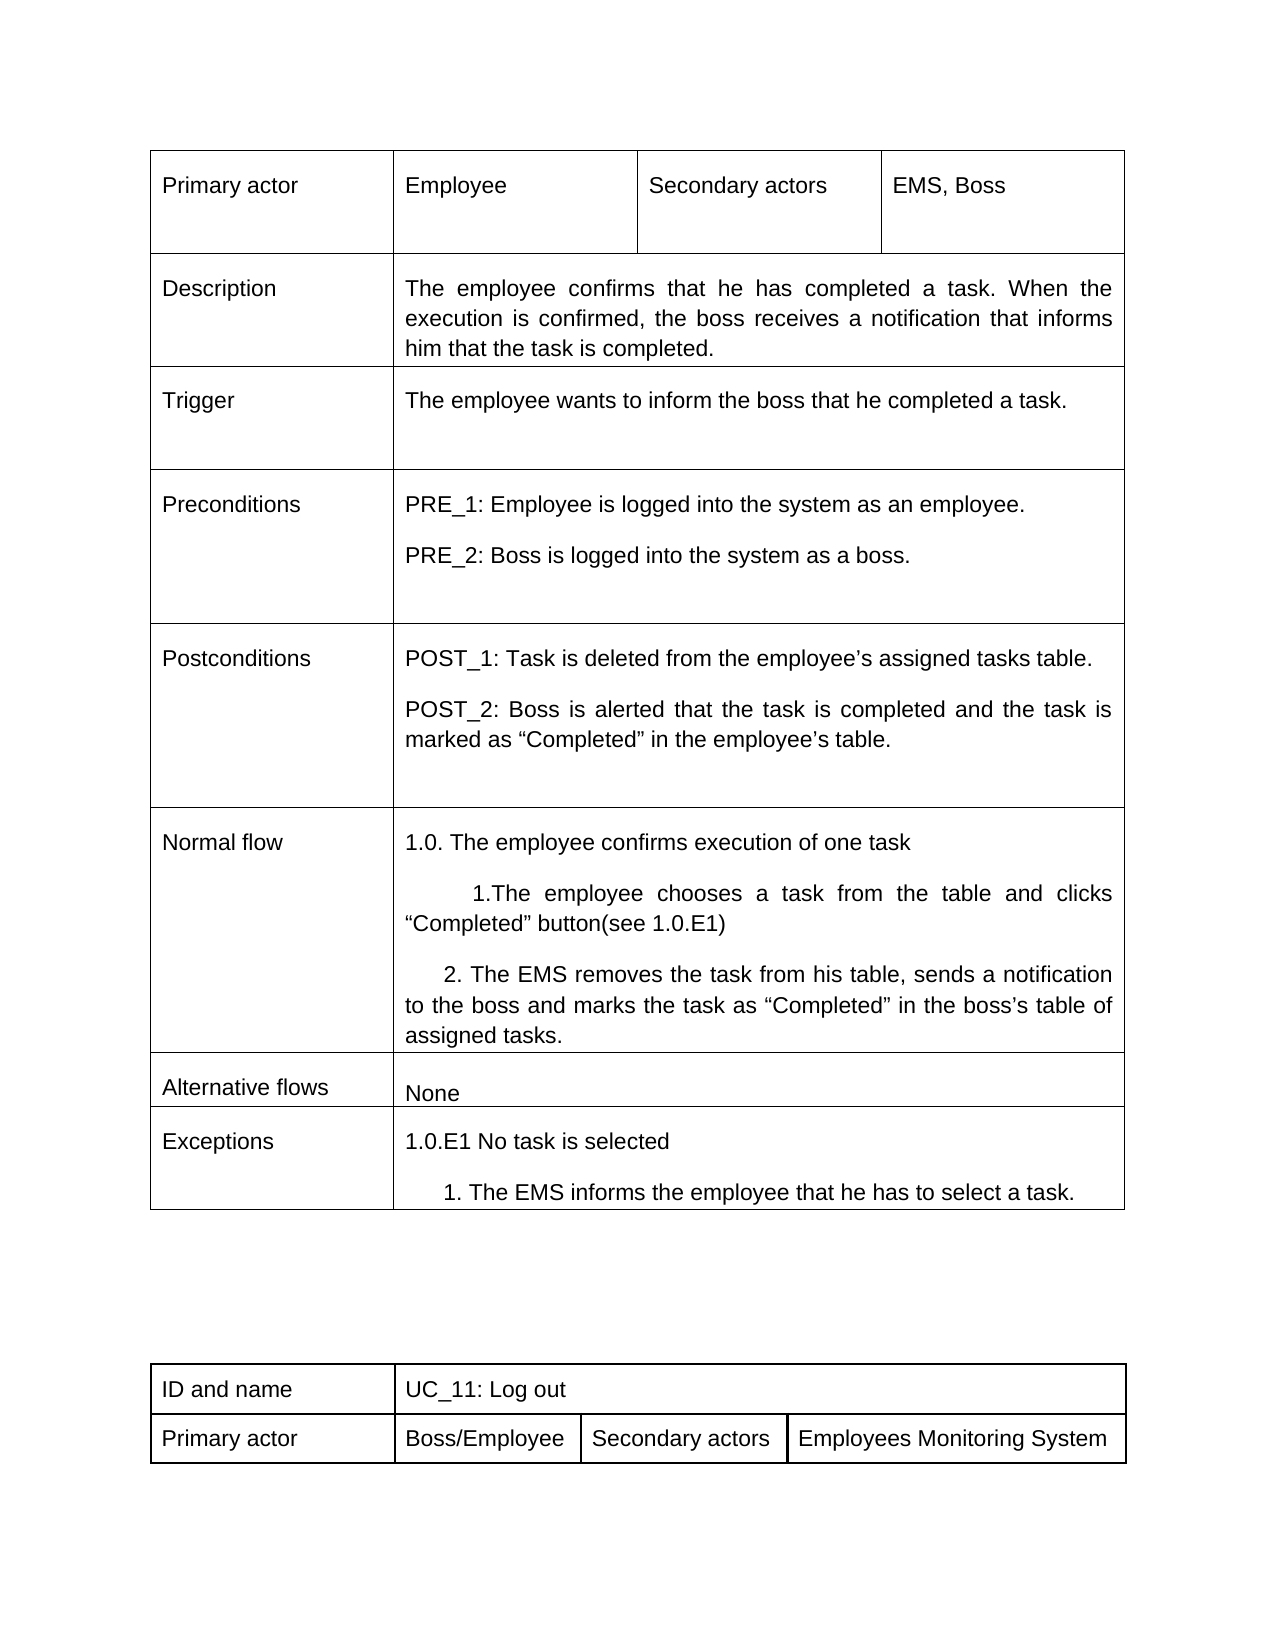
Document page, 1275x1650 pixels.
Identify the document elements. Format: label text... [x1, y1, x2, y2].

table_cell Secondary actors [582, 1415, 786, 1462]
table_cell Employees Monitoring System [789, 1415, 1125, 1462]
table_cell EMS, Boss [882, 151, 1124, 253]
table_cell The employee confirms that he has completed a task. When the execution is confirmed, the boss receives a notification that informs him that the task is completed. [394, 254, 1124, 366]
table_cell Description [151, 254, 393, 366]
table_cell PRE_1: Employee is logged into the system as an employee. PRE_2: Boss is logged into the system as a boss. [394, 470, 1124, 623]
table_cell Primary actor [152, 1415, 394, 1462]
table_cell Normal flow [151, 808, 393, 1052]
table_cell Trigger [151, 367, 393, 469]
table_cell Preconditions [151, 470, 393, 623]
table_cell Secondary actors [638, 151, 881, 253]
table_cell 1.0.E1 No task is selected 1. The EMS informs the employee that he has to select a task. [394, 1107, 1124, 1209]
table_cell Employee [394, 151, 637, 253]
table_cell Primary actor [151, 151, 393, 253]
table_cell None [394, 1053, 1124, 1106]
table_cell Alternative flows [151, 1053, 393, 1106]
table_cell POST_1: Task is deleted from the employee’s assigned tasks table. POST_2: Boss is alerted that the task is completed and the task is marked as “Completed” in the employee’s table. [394, 624, 1124, 807]
table_cell Exceptions [151, 1107, 393, 1209]
table_cell Postconditions [151, 624, 393, 807]
table_header ID and name [152, 1365, 394, 1412]
table_cell 1.0. The employee confirms execution of one task 1.The employee chooses a task from the table and clicks “Completed” button(see 1.0.E1) 2. The EMS removes the task from his table, sends a notification to the boss and marks the task as “Completed” in the boss’s table of assigned tasks. [394, 808, 1124, 1052]
table_cell Boss/Employee [396, 1415, 580, 1462]
table_header UC_11: Log out [396, 1365, 1125, 1412]
table_cell The employee wants to inform the boss that he completed a task. [394, 367, 1124, 469]
